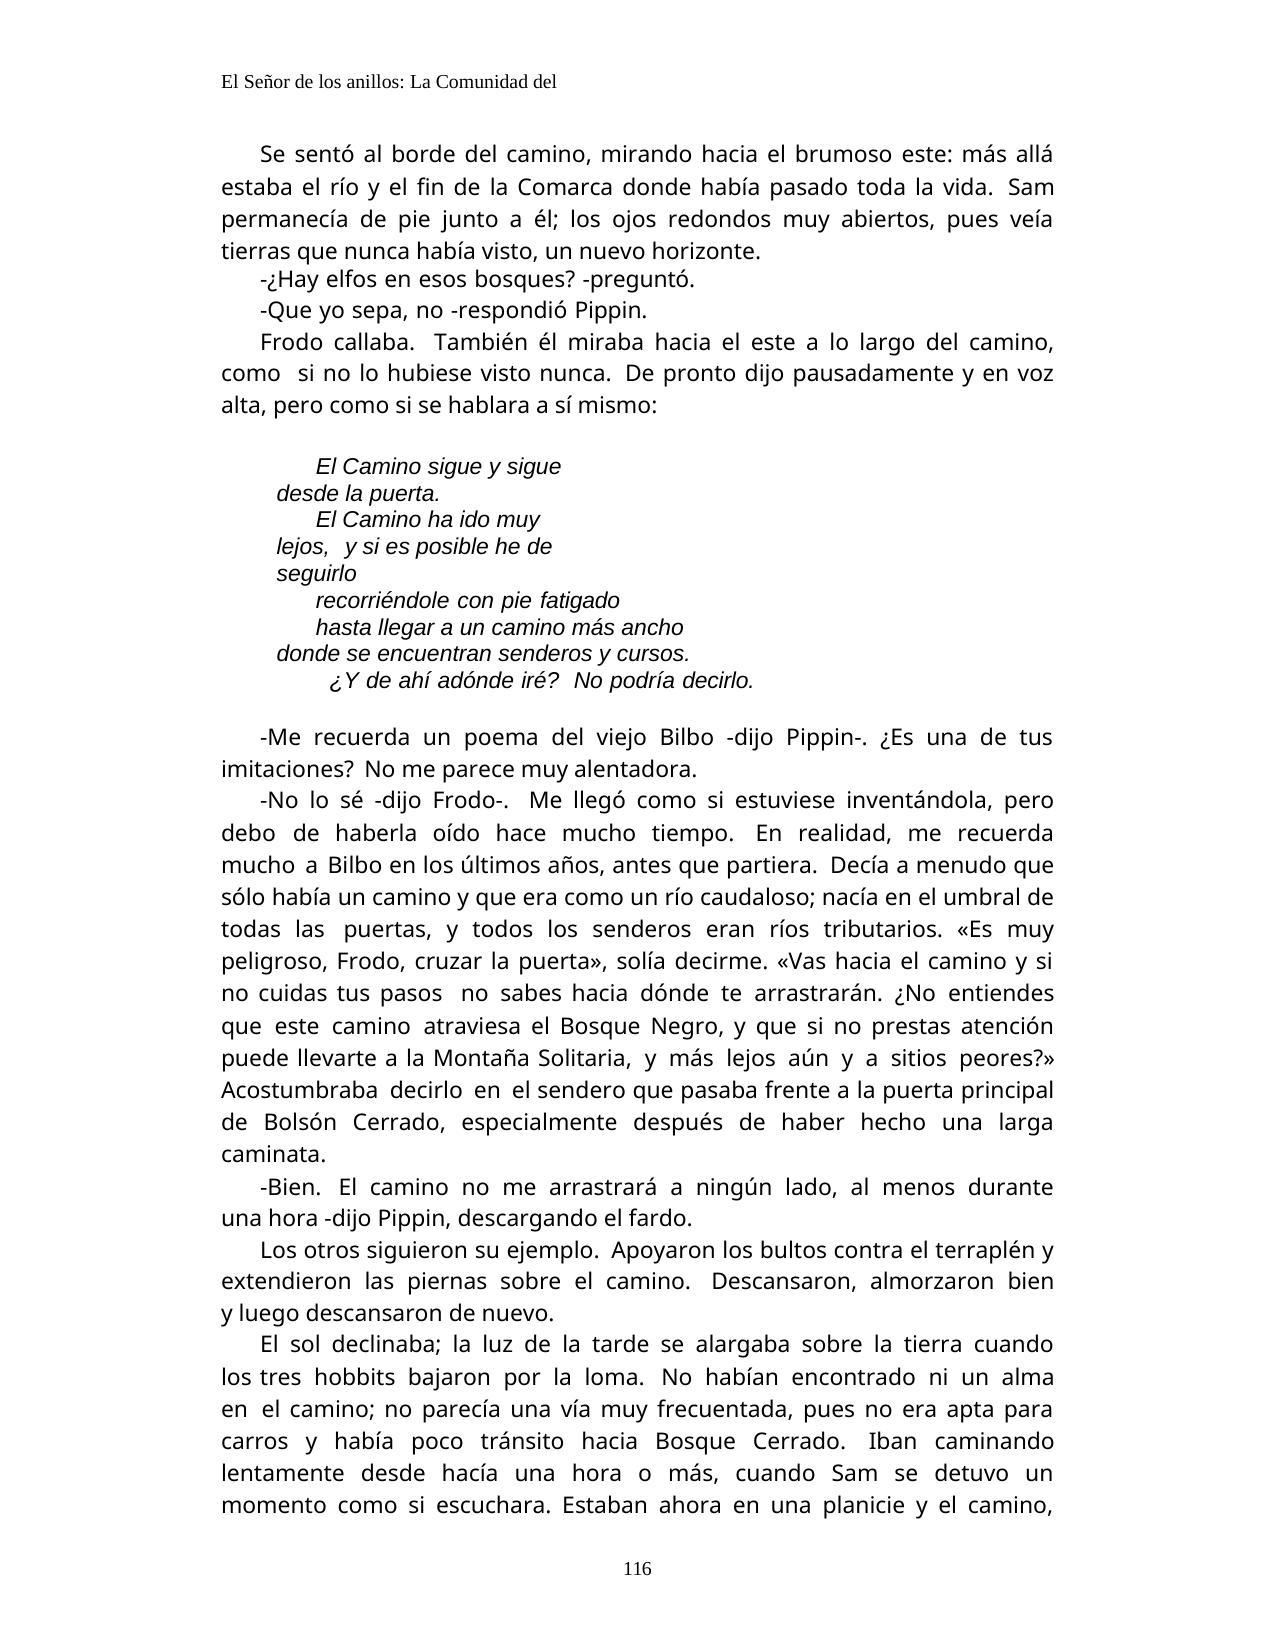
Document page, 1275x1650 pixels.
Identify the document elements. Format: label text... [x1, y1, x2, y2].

text El Camino sigue y sigue desde la puerta. [276, 453, 572, 506]
text -No lo sé -dijo Frodo-. Me llegó como si estuviese inventándola, pero debo de haberla oído hace mucho tiempo. En realidad, me recuerda mucho a Bilbo en los últimos años, antes que partiera. Decía a menudo que sólo había un camino y que era como un río caudaloso; nacía en el umbral de todas las puertas, y todos los senderos eran ríos tributarios. «Es muy peligroso, Frodo, cruzar la puerta», solía decirme. «Vas hacia el camino y si no cuidas tus pasos no sabes hacia dónde te arrastrarán. ¿No entiendes que este camino atraviesa el Bosque Negro, y que si no prestas atención puede llevarte a la Montaña Solitaria, y más lejos aún y a sitios peores?» Acostumbraba decirlo en el sendero que pasaba frente a la puerta principal de Bolsón Cerrado, especialmente después de haber hecho una larga caminata. [221, 784, 1055, 1169]
text hasta llegar a un camino más ancho donde se encuentran senderos y cursos. [276, 613, 699, 666]
text Se sentó al borde del camino, mirando hacia el brumoso este: más allá estaba el río y el fin de la Comarca donde había pasado toda la vida. Sam permanecía de pie junto a él; los ojos redondos muy abiertos, pues veía tierras que nunca había visto, un nuevo horizonte. [221, 138, 1055, 266]
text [221, 1328, 1055, 1521]
text Los otros siguieron su ejemplo. Apoyaron los bultos contra el terraplén y extendieron las piernas sobre el camino. Descansaron, almorzaron bien y luego descansaron de nuevo. [221, 1234, 1055, 1328]
text -Bien. El camino no me arrastrará a ningún lado, al menos durante una hora -dijo Pippin, descargando el fardo. [221, 1171, 1054, 1233]
text recorriéndole con pie fatigado [276, 587, 1087, 613]
text El Camino ha ido muy lejos, y si es posible he de seguirlo [276, 506, 574, 586]
text ¿Y de ahí adónde iré? No podría decirlo. [290, 667, 1087, 693]
text -Que yo sepa, no -respondió Pippin. [260, 294, 1087, 325]
text -¿Hay elfos en esos bosques? -preguntó. [260, 267, 1087, 293]
text -Me recuerda un poema del viejo Bilbo -dijo Pippin-. ¿Es una de tus imitaciones? No me parece muy alentadora. [221, 721, 1055, 784]
text Frodo callaba. También él miraba hacia el este a lo largo del camino, como si no lo hubiese visto nunca. De pronto dijo pausadamente y en voz alta, pero como si se hablara a sí mismo: [221, 326, 1054, 420]
